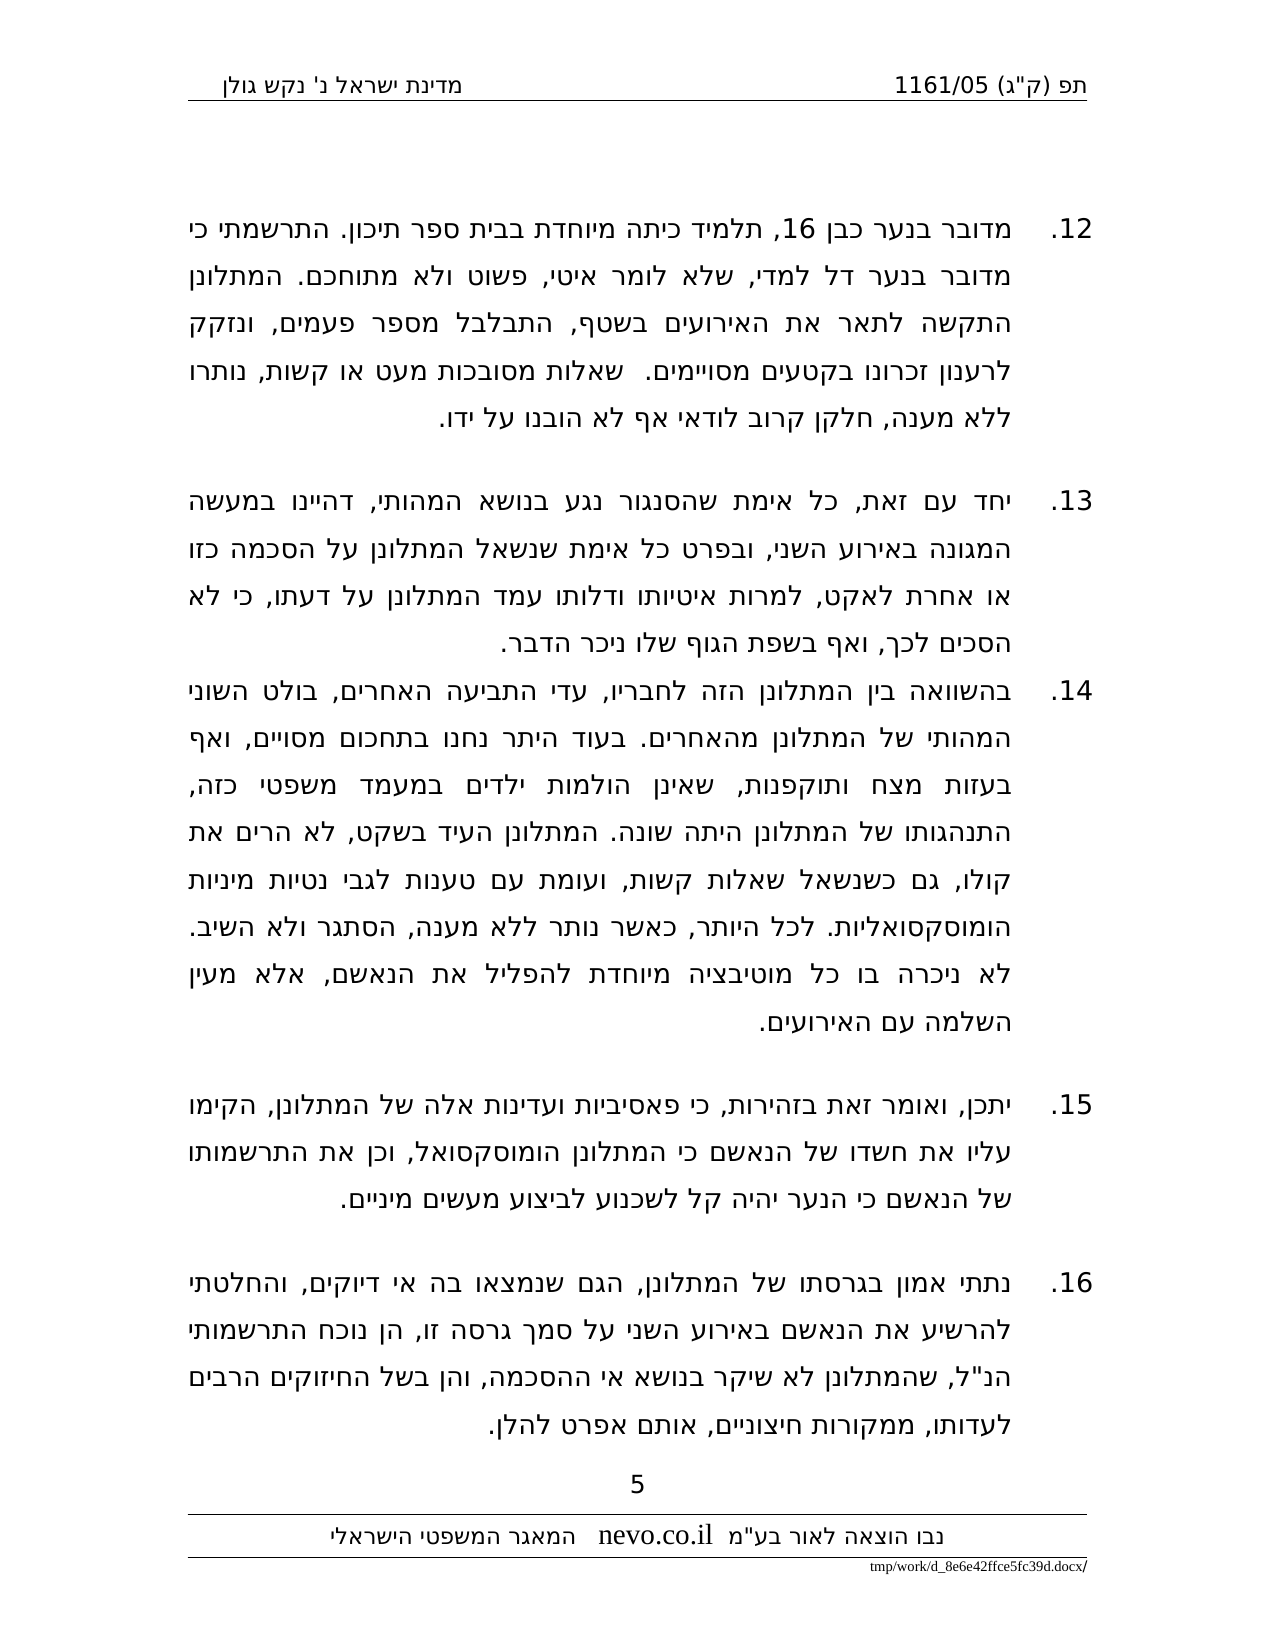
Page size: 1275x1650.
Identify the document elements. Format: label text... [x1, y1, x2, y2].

list בהשוואה בין המתלונן הזה לחבריו, עדי התביעה האחרים, בולט השוני המהותי של המתלונן מהאחרים. בעוד היתר נחנו בתחכום מסויים, ואף בעזות מצח ותוקפנות, שאינן הולמות ילדים במעמד משפטי כזה, התנהגותו של המתלונן היתה שונה. המתלונן העיד בשקט, לא הרים את קולו, גם כשנשאל שאלות קשות, ועומת עם טענות לגבי נטיות מיניות הומוסקסואליות. לכל היותר, כאשר נותר ללא מענה, הסתגר ולא השיב. לא ניכרה בו כל מוטיבציה מיוחדת להפליל את הנאשם, אלא מעין השלמה עם האירועים. [187, 675, 1050, 1037]
list נתתי אמון בגרסתו של המתלונן, הגם שנמצאו בה אי דיוקים, והחלטתי להרשיע את הנאשם באירוע השני על סמך גרסה זו, הן נוכח התרשמותי הנ"ל, שהמתלונן לא שיקר בנושא אי ההסכמה, והן בשל החיזוקים הרבים לעדותו, ממקורות חיצוניים, אותם אפרט להלן. [187, 1267, 1050, 1441]
list יחד עם זאת, כל אימת שהסנגור נגע בנושא המהותי, דהיינו במעשה המגונה באירוע השני, ובפרט כל אימת שנשאל המתלונן על הסכמה כזו או אחרת לאקט, למרות איטיותו ודלותו עמד המתלונן על דעתו, כי לא הסכים לכך, ואף בשפת הגוף שלו ניכר הדבר. [187, 486, 1050, 659]
list מדובר בנער כבן 16, תלמיד כיתה מיוחדת בבית ספר תיכון. התרשמתי כי מדובר בנער דל למדי, שלא לומר איטי, פשוט ולא מתוחכם. המתלונן התקשה לתאר את האירועים בשטף, התבלבל מספר פעמים, ונזקק לרענון זכרונו בקטעים מסויימים. שאלות מסובכות מעט או קשות, נותרו ללא מענה, חלקן קרוב לודאי אף לא הובנו על ידו. [187, 213, 1050, 434]
list יתכן, ואומר זאת בזהירות, כי פאסיביות ועדינות אלה של המתלונן, הקימו עליו את חשדו של הנאשם כי המתלונן הומוסקסואל, וכן את התרשמותו של הנאשם כי הנער יהיה קל לשכנוע לביצוע מעשים מיניים. [187, 1089, 1050, 1215]
